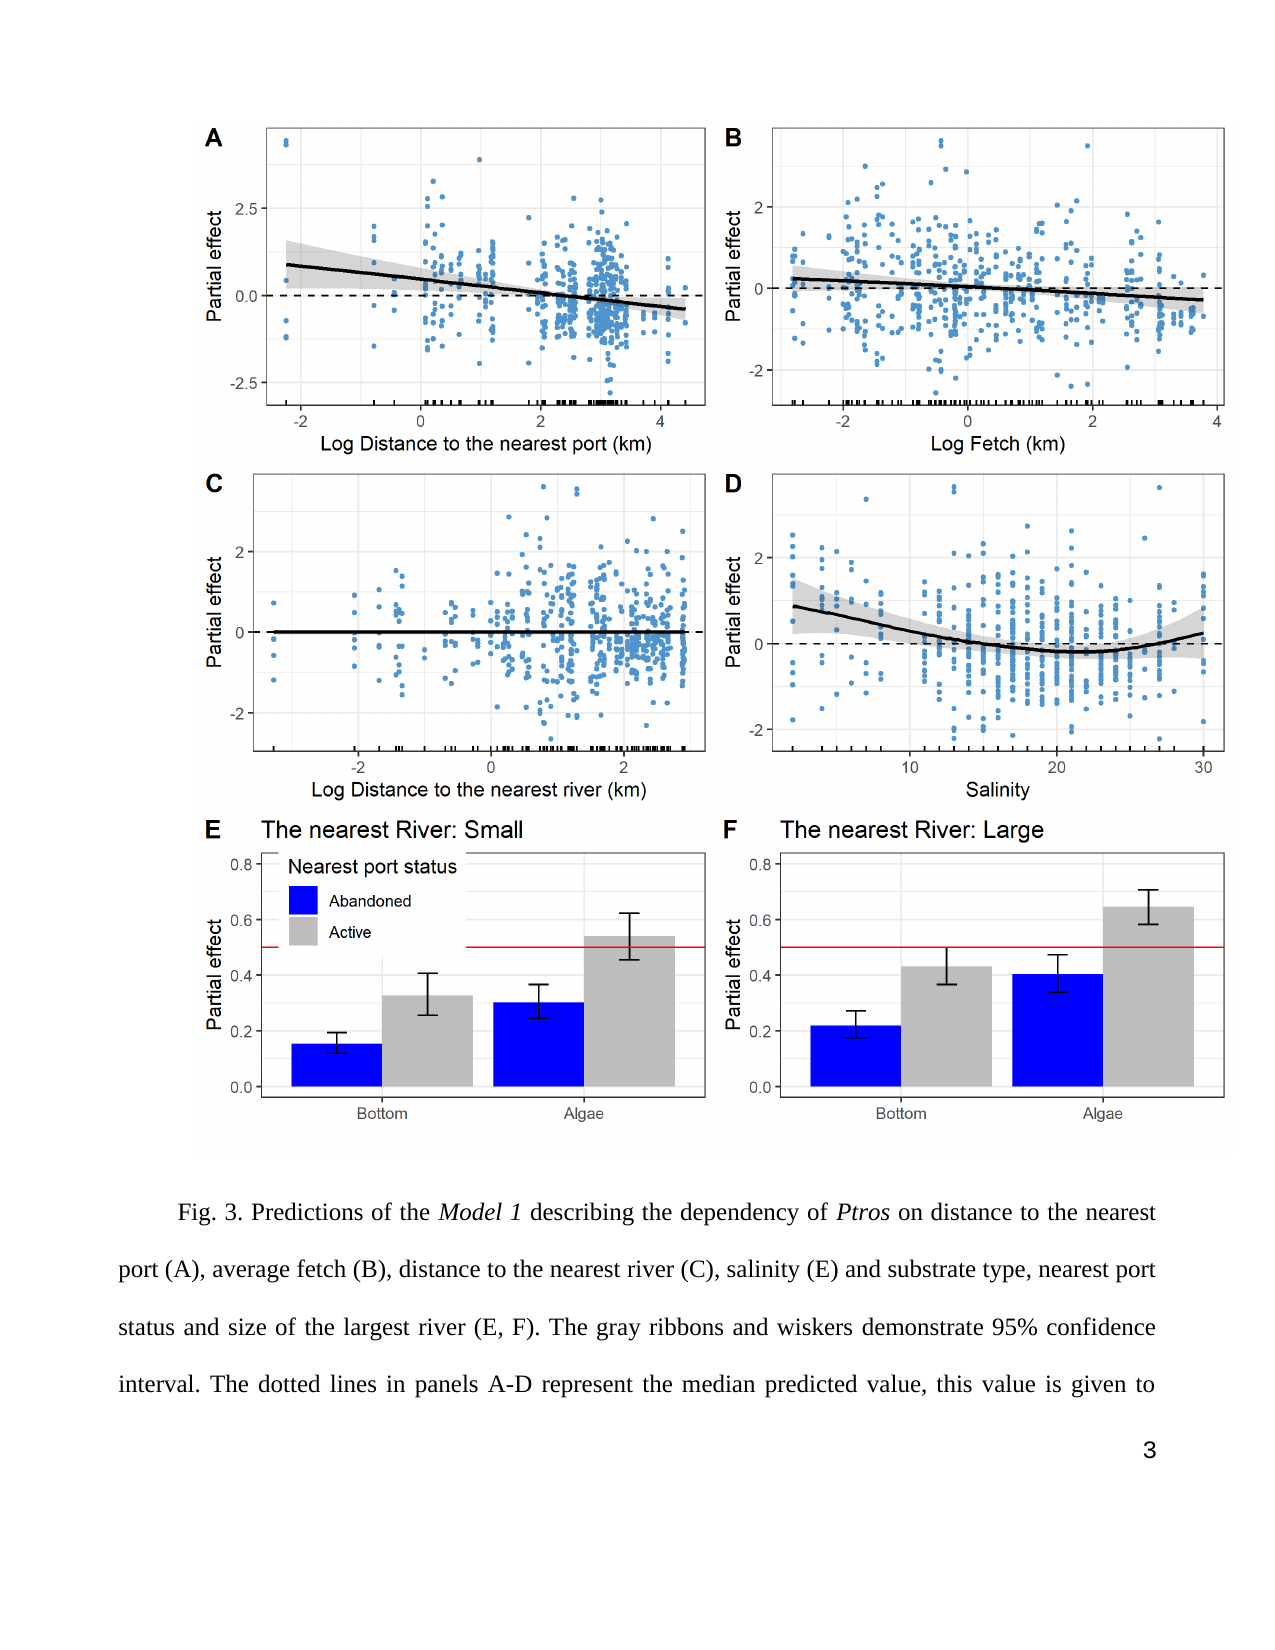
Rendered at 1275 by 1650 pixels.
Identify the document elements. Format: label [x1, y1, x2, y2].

picture [196, 118, 1234, 1156]
